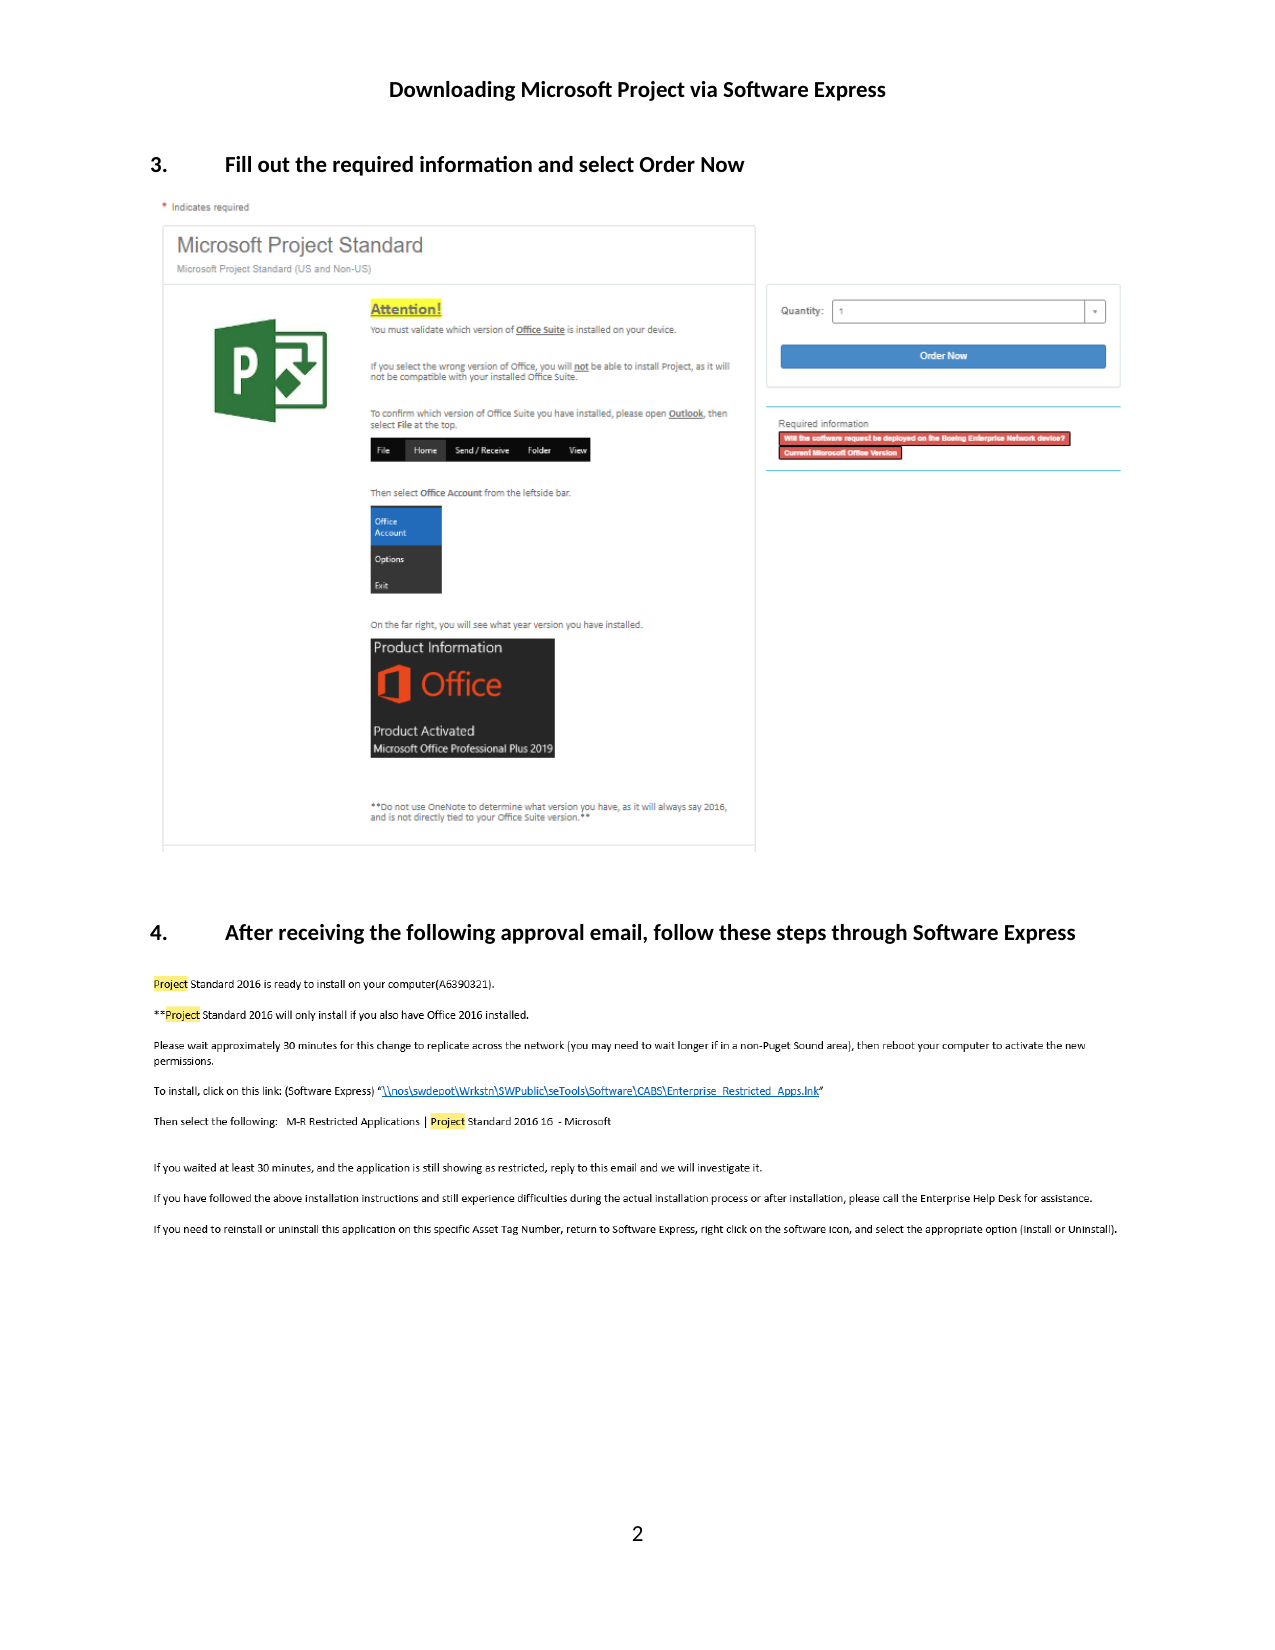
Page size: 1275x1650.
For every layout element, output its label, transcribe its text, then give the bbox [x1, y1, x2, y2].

picture [150, 196, 1125, 852]
list After receiving the following approval email, follow these steps through Software Express [150, 918, 1125, 946]
list Fill out the required information and select Order Now [150, 150, 1125, 178]
picture [150, 964, 1125, 1256]
